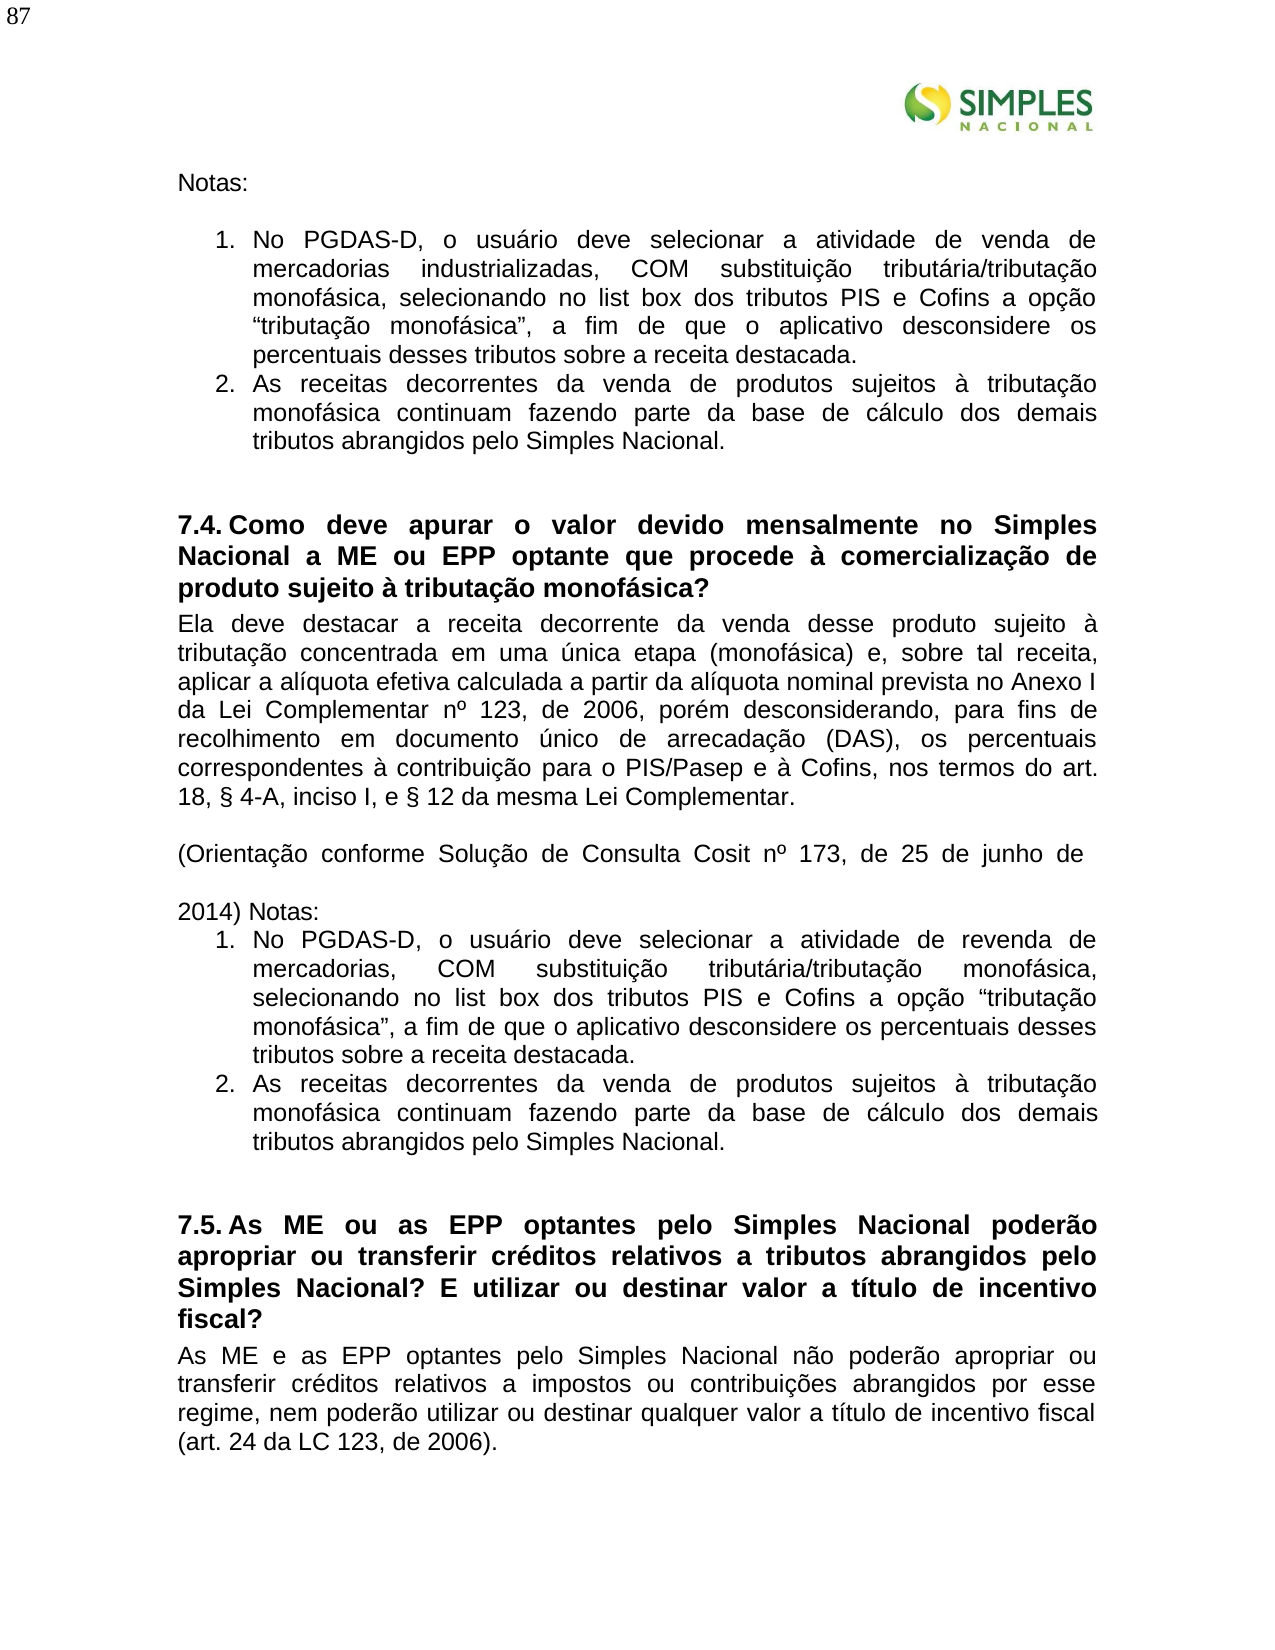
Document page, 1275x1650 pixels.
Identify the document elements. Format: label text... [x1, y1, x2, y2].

list As receitas decorrentes da venda de produtos sujeitos à tributação monofásica continuam fazendo parte da base de cálculo dos demais tributos abrangidos pelo Simples Nacional. [215, 1069, 1098, 1155]
list No PGDAS-D, o usuário deve selecionar a atividade de revenda de mercadorias, COM substituição tributária/tributação monofásica, selecionando no list box dos tributos PIS e Cofins a opção “tributação monofásica”, a fim de que o aplicativo desconsidere os percentuais desses tributos sobre a receita destacada. [215, 925, 1098, 1069]
text (Orientação conforme Solução de Consulta Cosit nº 173, de 25 de junho de 2014) Notas: [177, 811, 1084, 925]
text Ela deve destacar a receita decorrente da venda desse produto sujeito à tributação concentrada em uma única etapa (monofásica) e, sobre tal receita, aplicar a alíquota efetiva calculada a partir da alíquota nominal prevista no Anexo I da Lei Complementar nº 123, de 2006, porém desconsiderando, para fins de recolhimento em documento único de arrecadação (DAS), os percentuais correspondentes à contribuição para o PIS/Pasep e à Cofins, nos termos do art. 18, § 4-A, inciso I, e § 12 da mesma Lei Complementar. [177, 609, 1098, 810]
text Notas: [177, 168, 1125, 196]
picture [897, 82, 1098, 139]
list No PGDAS-D, o usuário deve selecionar a atividade de venda de mercadorias industrializadas, COM substituição tributária/tributação monofásica, selecionando no list box dos tributos PIS e Cofins a opção “tributação monofásica”, a fim de que o aplicativo desconsidere os percentuais desses tributos sobre a receita destacada. [215, 225, 1098, 369]
subtitle Como deve apurar o valor devido mensalmente no Simples Nacional a ME ou EPP optante que procede à comercialização de produto sujeito à tributação monofásica? [177, 509, 1098, 603]
subtitle As ME ou as EPP optantes pelo Simples Nacional poderão apropriar ou transferir créditos relativos a tributos abrangidos pelo Simples Nacional? E utilizar ou destinar valor a título de incentivo fiscal? [177, 1209, 1098, 1334]
text As ME e as EPP optantes pelo Simples Nacional não poderão apropriar ou transferir créditos relativos a impostos ou contribuições abrangidos por esse regime, nem poderão utilizar ou destinar qualquer valor a título de incentivo fiscal (art. 24 da LC 123, de 2006). [177, 1341, 1097, 1456]
list As receitas decorrentes da venda de produtos sujeitos à tributação monofásica continuam fazendo parte da base de cálculo dos demais tributos abrangidos pelo Simples Nacional. [215, 369, 1098, 455]
